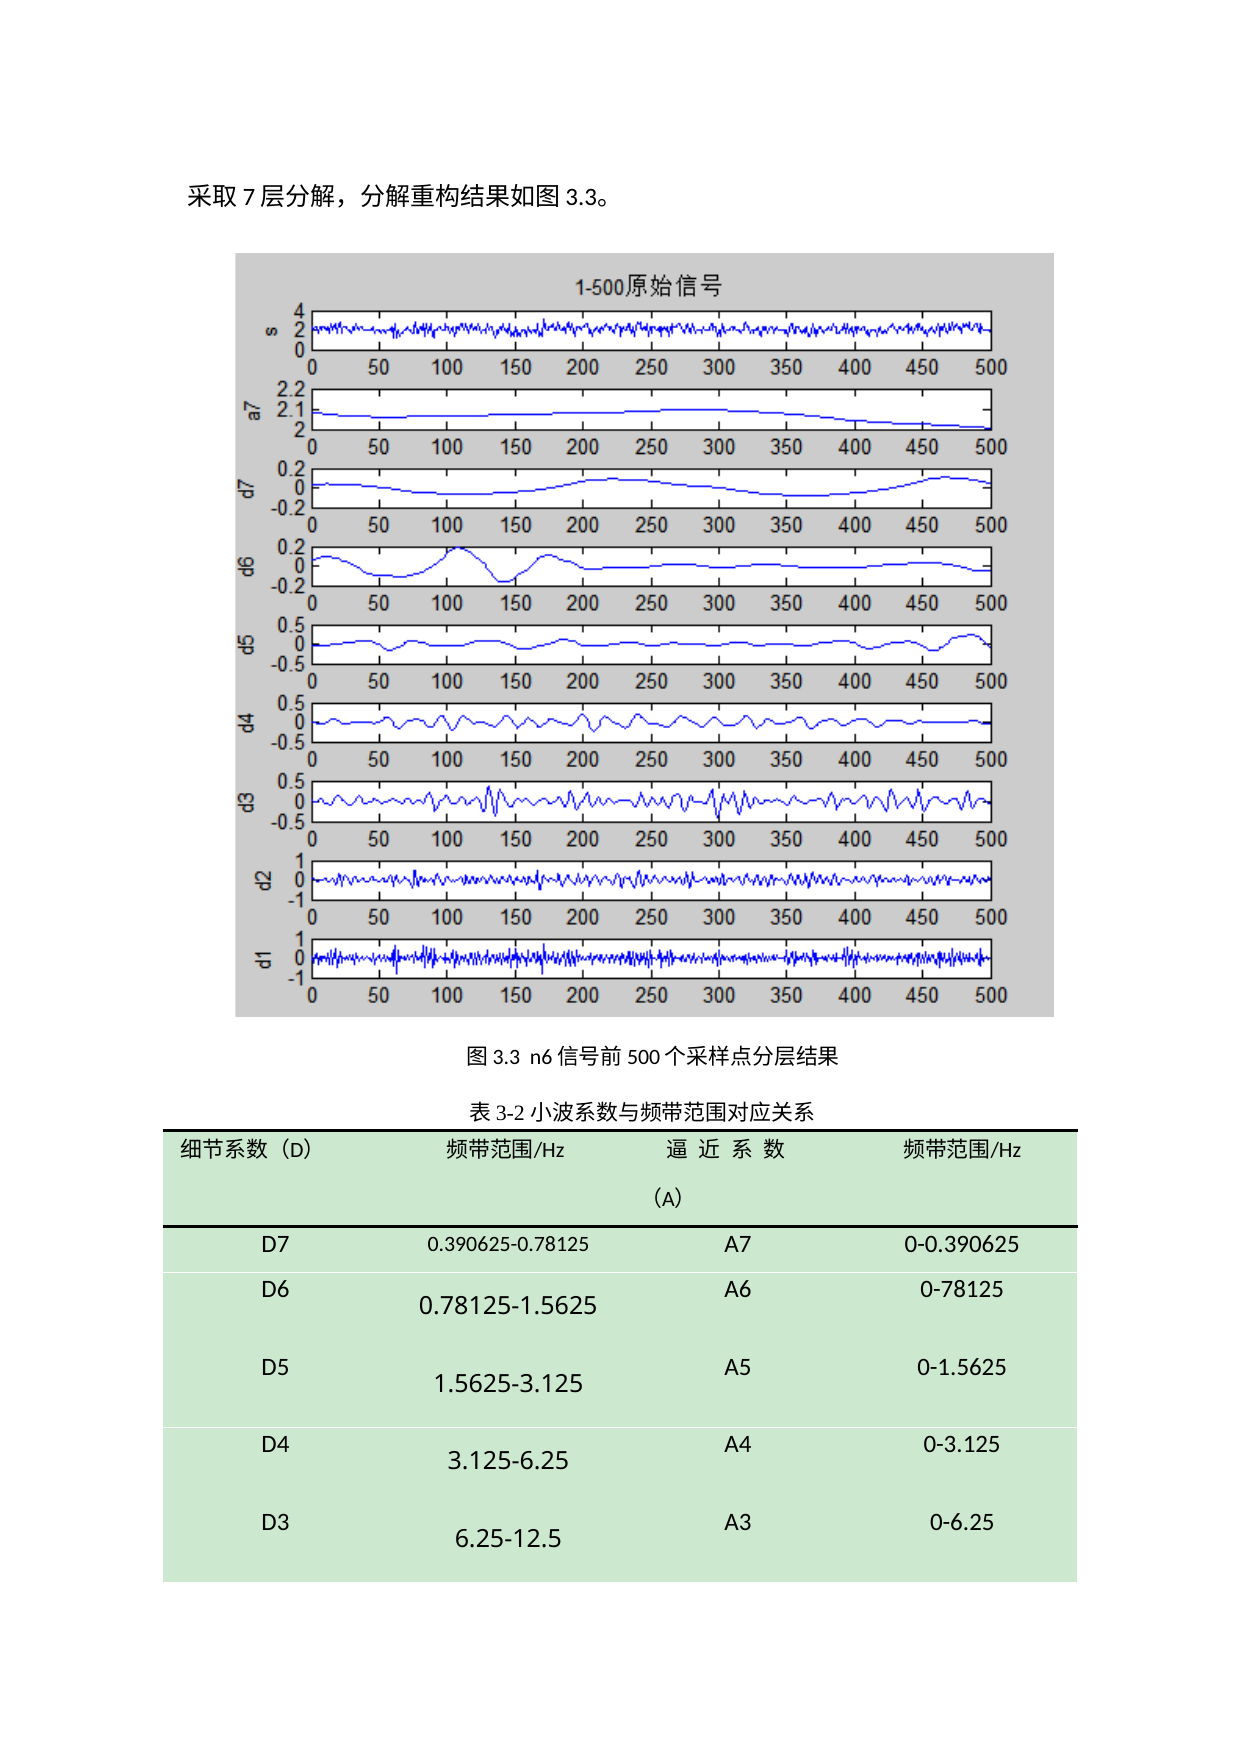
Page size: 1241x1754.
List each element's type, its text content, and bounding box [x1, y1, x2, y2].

table_header 频带范围/Hz [338, 1132, 629, 1225]
text 表3-2 小波系数与频带范围对应关系 [187, 1087, 1053, 1128]
table_cell A7 [629, 1228, 797, 1272]
table_header 细节系数（D） [163, 1132, 338, 1225]
table_cell D7 [163, 1228, 338, 1272]
table_cell D6 [163, 1273, 338, 1350]
table_cell A6 [629, 1273, 797, 1350]
table_cell 0-78125 [797, 1273, 1077, 1350]
table_cell A3 [629, 1505, 797, 1582]
table_cell 1.5625-3.125 [338, 1350, 629, 1427]
table_cell A4 [629, 1428, 797, 1505]
picture [235, 253, 1054, 1017]
table_cell 0.78125-1.5625 [338, 1273, 629, 1350]
text Matlab中小波分解的应用的函数代码是[c, l ]= wavedec(s，m,' wn'），其中s是原始信号，m是信号分解层数，wn是选择的母小波，c和l是分解结果，其中c是分解的低频系数，l是分解的高频系数。根据小波系数与频率的关系本文采取7层分解，分解重构结果如图3.3。 [187, 162, 1050, 227]
table_cell 0-3.125 [797, 1428, 1077, 1505]
table_cell 6.25-12.5 [338, 1505, 629, 1582]
table_cell A5 [629, 1350, 797, 1427]
table_cell D4 [163, 1428, 338, 1505]
table_cell 0.390625-0.78125 [338, 1228, 629, 1272]
table_cell 3.125-6.25 [338, 1428, 629, 1505]
table_cell 0-6.25 [797, 1505, 1077, 1582]
table_cell D5 [163, 1350, 338, 1427]
text 图3.3 n6信号前500个采样点分层结果 [187, 1038, 1050, 1071]
table_cell 0-1.5625 [797, 1350, 1077, 1427]
table_header 频带范围/Hz [797, 1132, 1077, 1225]
table_header 逼近系数（A） [629, 1132, 797, 1225]
table_cell D3 [163, 1505, 338, 1582]
table_cell 0-0.390625 [797, 1228, 1077, 1272]
